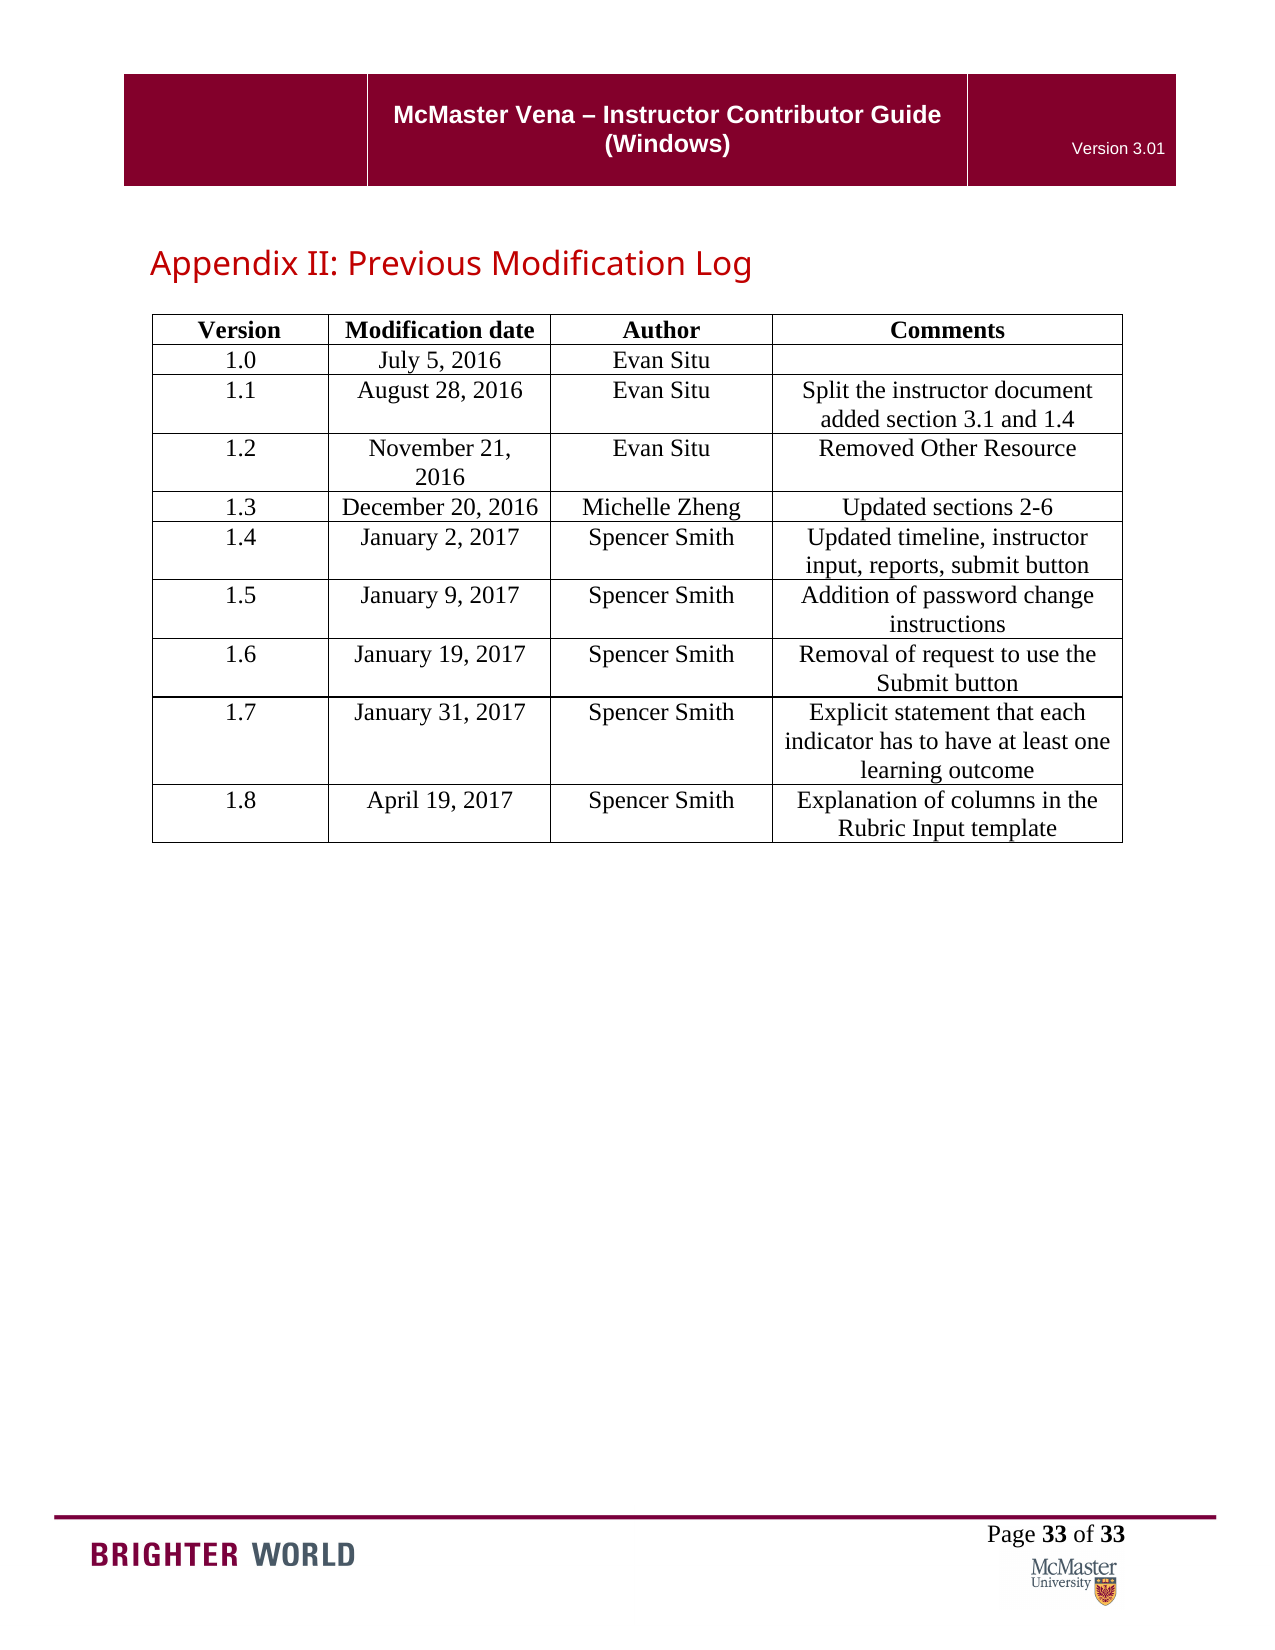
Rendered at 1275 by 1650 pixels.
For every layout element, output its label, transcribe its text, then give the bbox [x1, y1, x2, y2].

table_cell Evan Situ [551, 345, 772, 374]
table_cell Evan Situ [551, 375, 772, 432]
table_cell Removal of request to use the Submit button [773, 639, 1122, 696]
table_cell Addition of password change instructions [773, 580, 1122, 638]
table_cell 1.8 [153, 785, 328, 842]
table_header Comments [773, 315, 1122, 344]
table_header Author [551, 315, 772, 344]
table_cell 1.5 [153, 580, 328, 638]
table_cell Removed Other Resource [773, 434, 1122, 491]
table_cell 1.3 [153, 492, 328, 521]
table_cell 1.1 [153, 375, 328, 432]
table_cell January 31, 2017 [329, 698, 550, 784]
table_cell January 2, 2017 [329, 522, 550, 579]
table_cell 1.7 [153, 698, 328, 784]
table_cell 1.6 [153, 639, 328, 696]
table_cell Updated sections 2-6 [773, 492, 1122, 521]
table_cell Updated timeline, instructor input, reports, submit button [773, 522, 1122, 579]
table_cell Explanation of columns in the Rubric Input template [773, 785, 1122, 842]
table_cell Explicit statement that each indicator has to have at least one learning outcome [773, 698, 1122, 784]
picture [0, 1505, 1272, 1626]
subtitle Appendix II: Previous Modification Log [150, 240, 1125, 286]
table_header Modification date [329, 315, 550, 344]
table_cell November 21, 2016 [329, 434, 550, 491]
table_cell 1.2 [153, 434, 328, 491]
table_cell April 19, 2017 [329, 785, 550, 842]
table_cell January 9, 2017 [329, 580, 550, 638]
table_cell 1.4 [153, 522, 328, 579]
table_cell August 28, 2016 [329, 375, 550, 432]
table_cell Michelle Zheng [551, 492, 772, 521]
table_cell July 5, 2016 [329, 345, 550, 374]
table_header Version [153, 315, 328, 344]
table_cell Spencer Smith [551, 698, 772, 784]
table_cell Spencer Smith [551, 639, 772, 696]
table_cell [773, 345, 1122, 374]
table_cell Spencer Smith [551, 580, 772, 638]
table_cell December 20, 2016 [329, 492, 550, 521]
table_cell 1.0 [153, 345, 328, 374]
table_cell January 19, 2017 [329, 639, 550, 696]
table_cell Split the instructor document added section 3.1 and 1.4 [773, 375, 1122, 432]
table_cell Spencer Smith [551, 785, 772, 842]
table_cell Spencer Smith [551, 522, 772, 579]
table_cell Evan Situ [551, 434, 772, 491]
